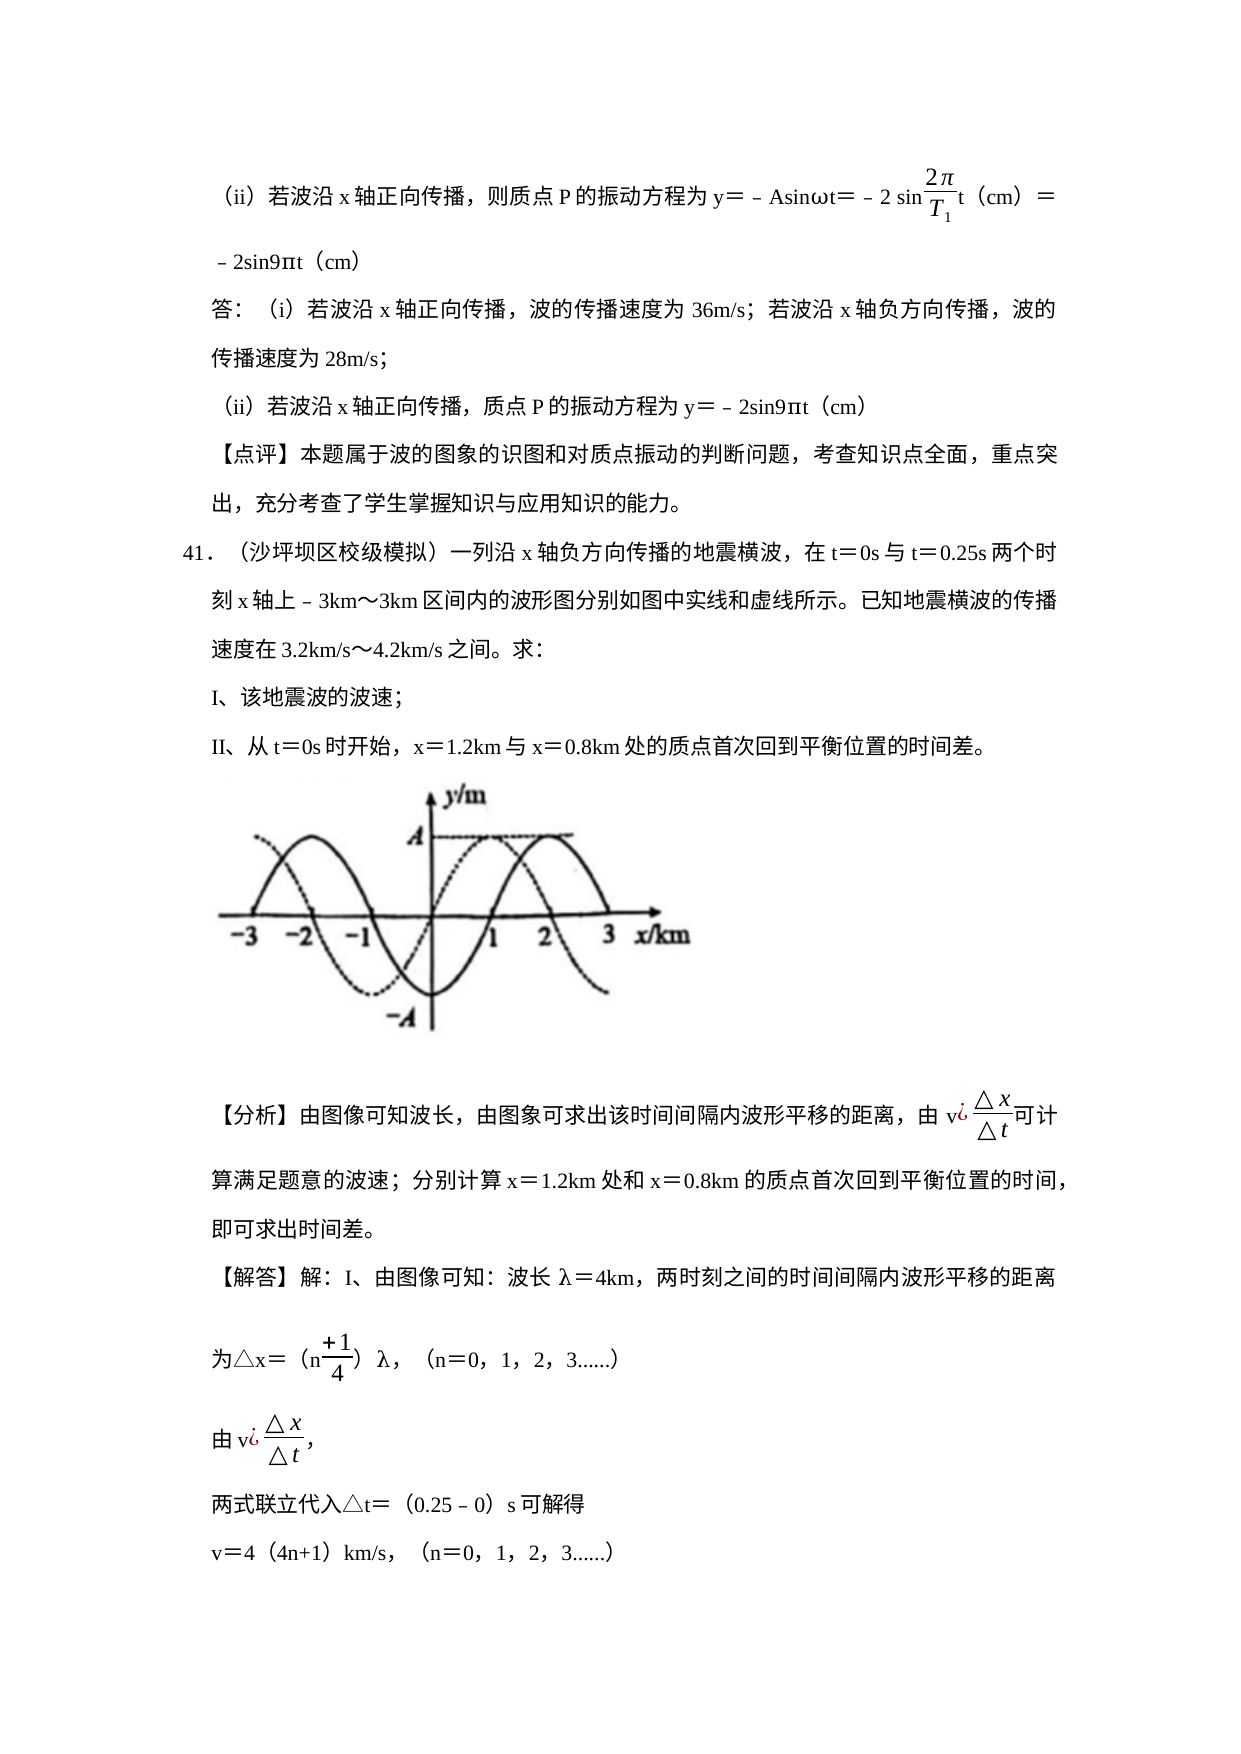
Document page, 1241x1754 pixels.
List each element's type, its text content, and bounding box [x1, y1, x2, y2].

text （ii）若波沿x轴正向传播，质点P的振动方程为y＝﹣2sin9πt（cm） [211, 389, 1058, 421]
text 由v， [211, 1406, 1058, 1471]
text I、该地震波的波速； [211, 680, 1058, 712]
text 两式联立代入△t＝（0.25﹣0）s可解得 [211, 1487, 1058, 1519]
text v＝4（4n+1）km/s，（n＝0，1，2，3......） [211, 1535, 1058, 1567]
text 答：（i）若波沿x轴正向传播，波的传播速度为36m/s；若波沿x轴负方向传播，波的传播速度为28m/s； [211, 292, 1058, 373]
text II、从t＝0s时开始，x＝1.2km与x＝0.8km处的质点首次回到平衡位置的时间差。 [211, 728, 1058, 761]
text 【分析】由图像可知波长，由图象可求出该时间间隔内波形平移的距离，由v可计算满足题意的波速；分别计算x＝1.2km处和x＝0.8km的质点首次回到平衡位置的时间，即可求出时间差。 [211, 1082, 1058, 1244]
text 【点评】本题属于波的图象的识图和对质点振动的判断问题，考查知识点全面，重点突出，充分考查了学生掌握知识与应用知识的能力。 [211, 437, 1058, 518]
text 【解答】解：I、由图像可知：波长λ＝4km，两时刻之间的时间间隔内波形平移的距离为△x＝（n）λ，（n＝0，1，2，3......） [211, 1260, 1058, 1390]
picture [211, 776, 697, 1038]
text 41．（沙坪坝区校级模拟）一列沿x轴负方向传播的地震横波，在t＝0s与t＝0.25s两个时刻x轴上﹣3km～3km区间内的波形图分别如图中实线和虚线所示。已知地震横波的传播速度在3.2km/s～4.2km/s之间。求： [183, 534, 1058, 664]
text （ii）若波沿x轴正向传播，则质点P的振动方程为y＝﹣Asinωt＝﹣2 sint（cm）＝﹣2sin9πt（cm） [211, 162, 1058, 276]
